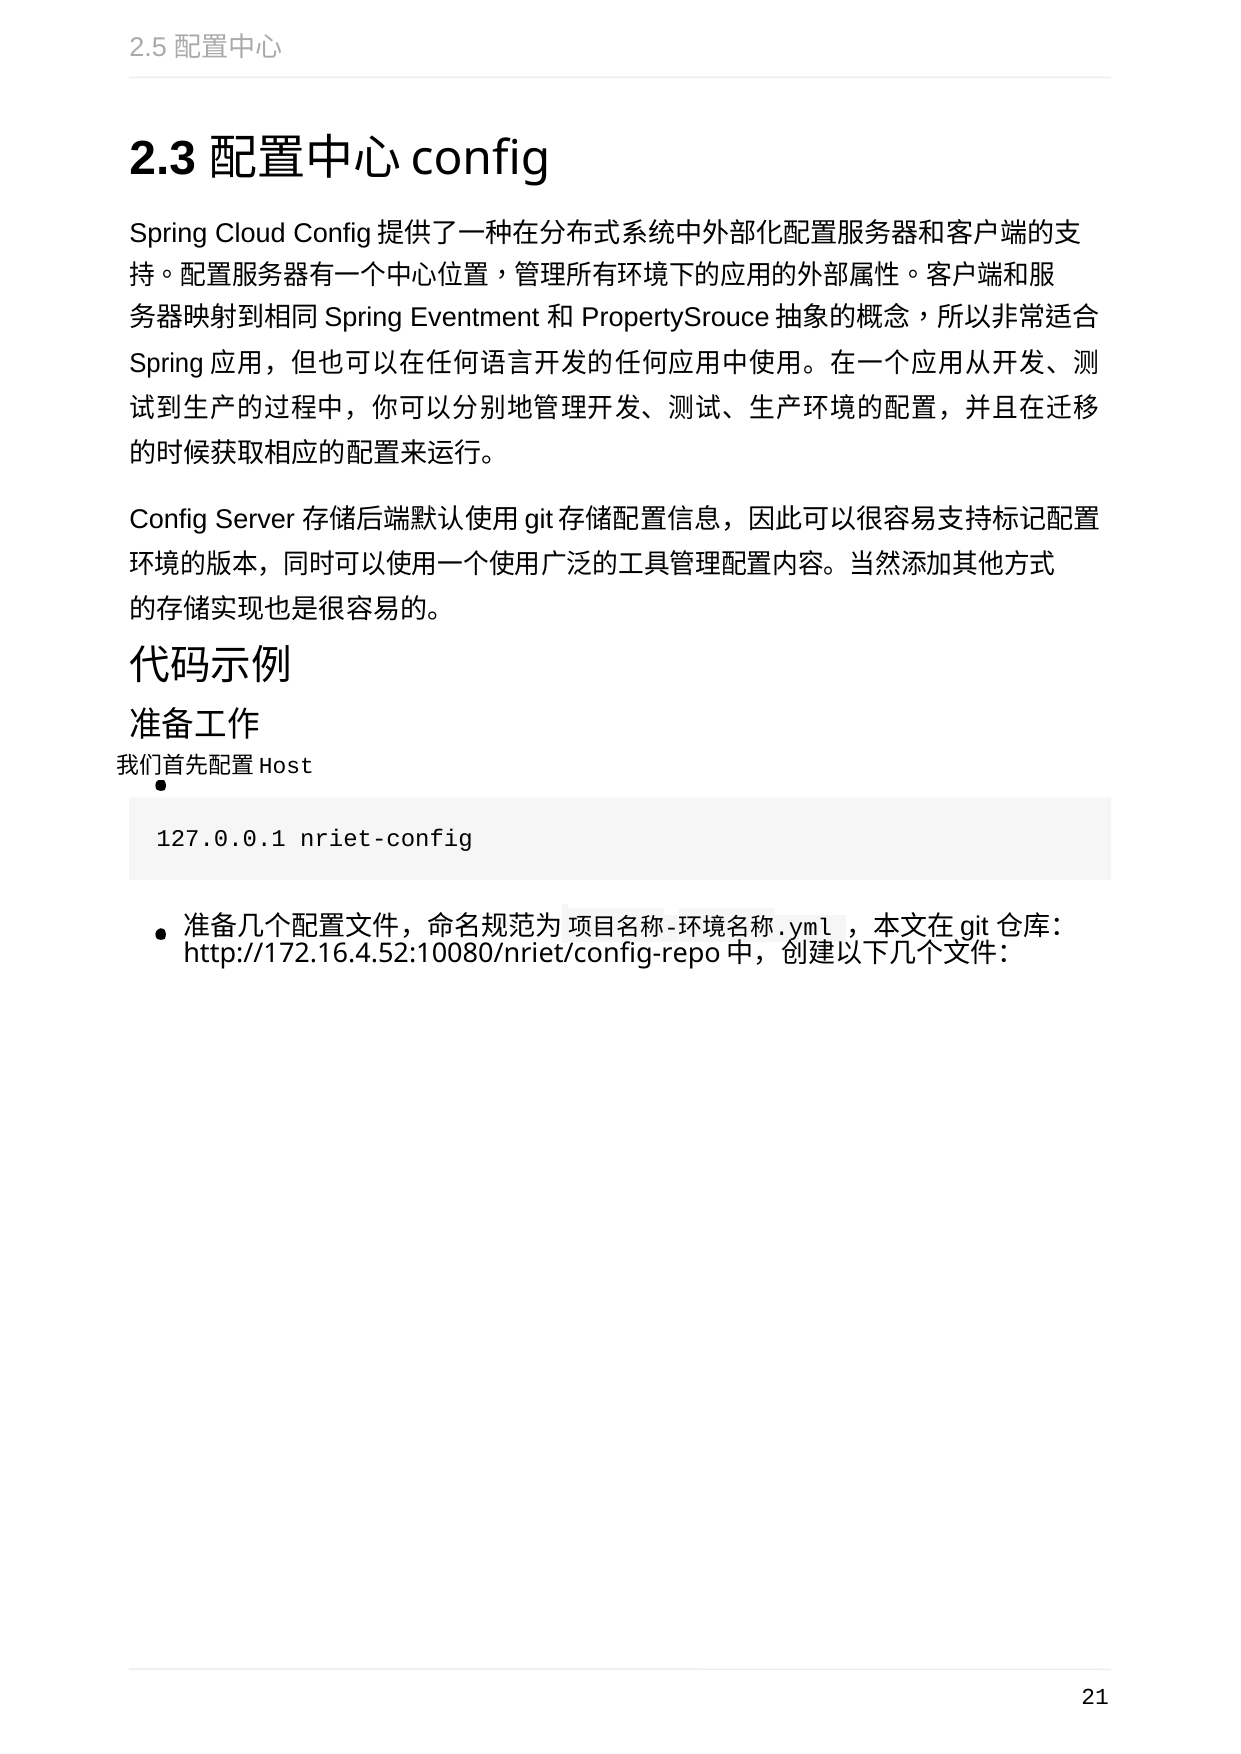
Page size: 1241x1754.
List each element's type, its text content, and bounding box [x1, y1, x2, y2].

text 准备几个配置文件，命名规范为 项目名称-环境名称.yml ，本文在git 仓库：http://172.16.4.52:10080/nriet/config-repo中，创建以下几个文件： [183, 912, 1090, 970]
text 我们首先配置Host [117, 747, 1136, 780]
subtitle 准备工作 [129, 697, 1136, 747]
text Spring Cloud Config提供了一种在分布式系统中外部化配置服务器和客户端的支持。配置服务器有一个中心位置，管理所有环境下的应用的外部属性。客户端和服 务器映射到相同Spring Eventment 和 PropertySrouce抽象的概念，所以非常适合 [129, 213, 1104, 335]
text Spring应用，但也可以在任何语言开发的任何应用中使用。在一个应用从开发、测 试到生产的过程中，你可以分别地管理开发、测试、生产环境的配置，并且在迁移 的时候获取相应的配置来运行。 [129, 341, 1101, 470]
text Config Server 存储后端默认使用git存储配置信息，因此可以很容易支持标记配置环境的版本，同时可以使用一个使用广泛的工具管理配置内容。当然添加其他方式 的存储实现也是很容易的。 [129, 497, 1101, 627]
list 配置中心config [129, 104, 1136, 192]
subtitle 代码示例 [129, 632, 1136, 691]
picture [155, 928, 166, 940]
picture [155, 780, 166, 791]
